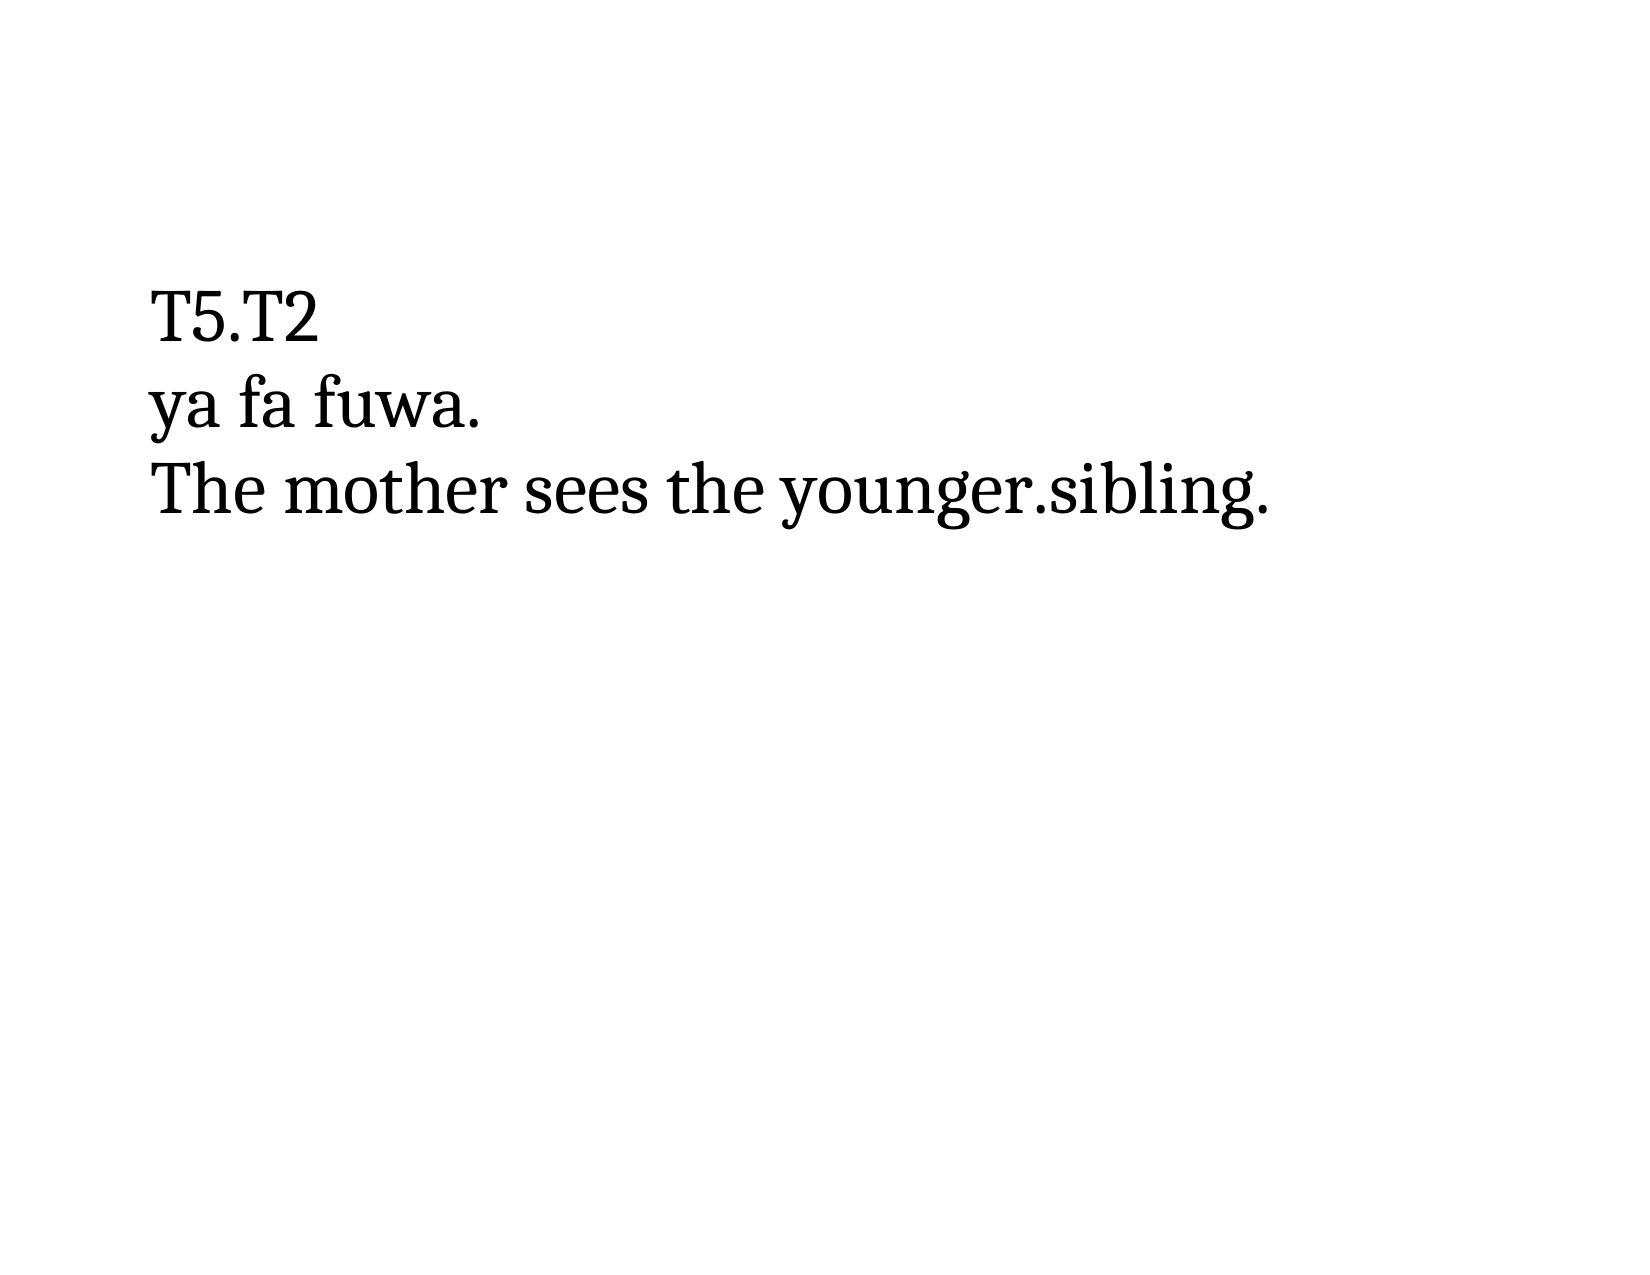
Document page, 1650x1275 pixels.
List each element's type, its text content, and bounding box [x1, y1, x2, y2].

text T5.T2 [150, 274, 1500, 360]
text ya fa fuwa. [150, 360, 1500, 446]
text The mother sees the younger.sibling. [150, 446, 1500, 532]
